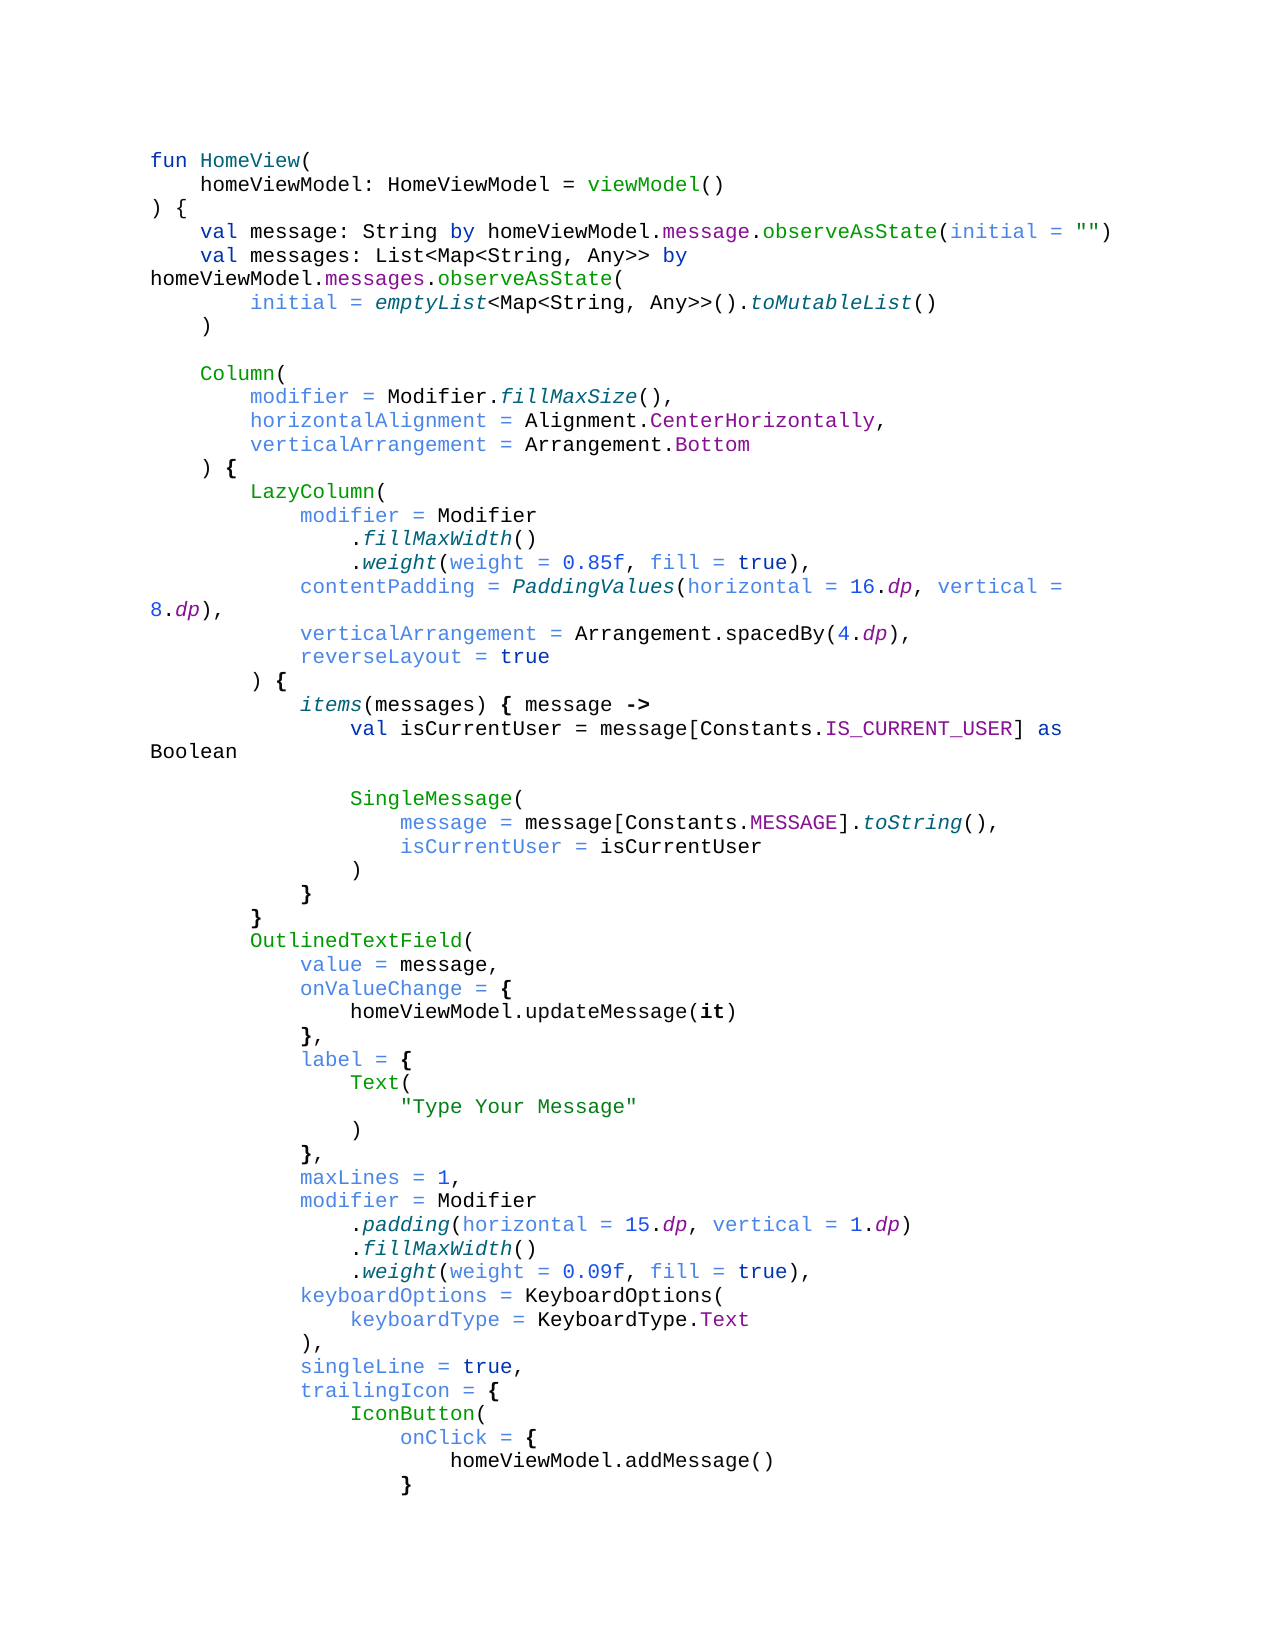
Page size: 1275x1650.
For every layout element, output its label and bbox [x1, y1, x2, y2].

text [150, 150, 1125, 1498]
